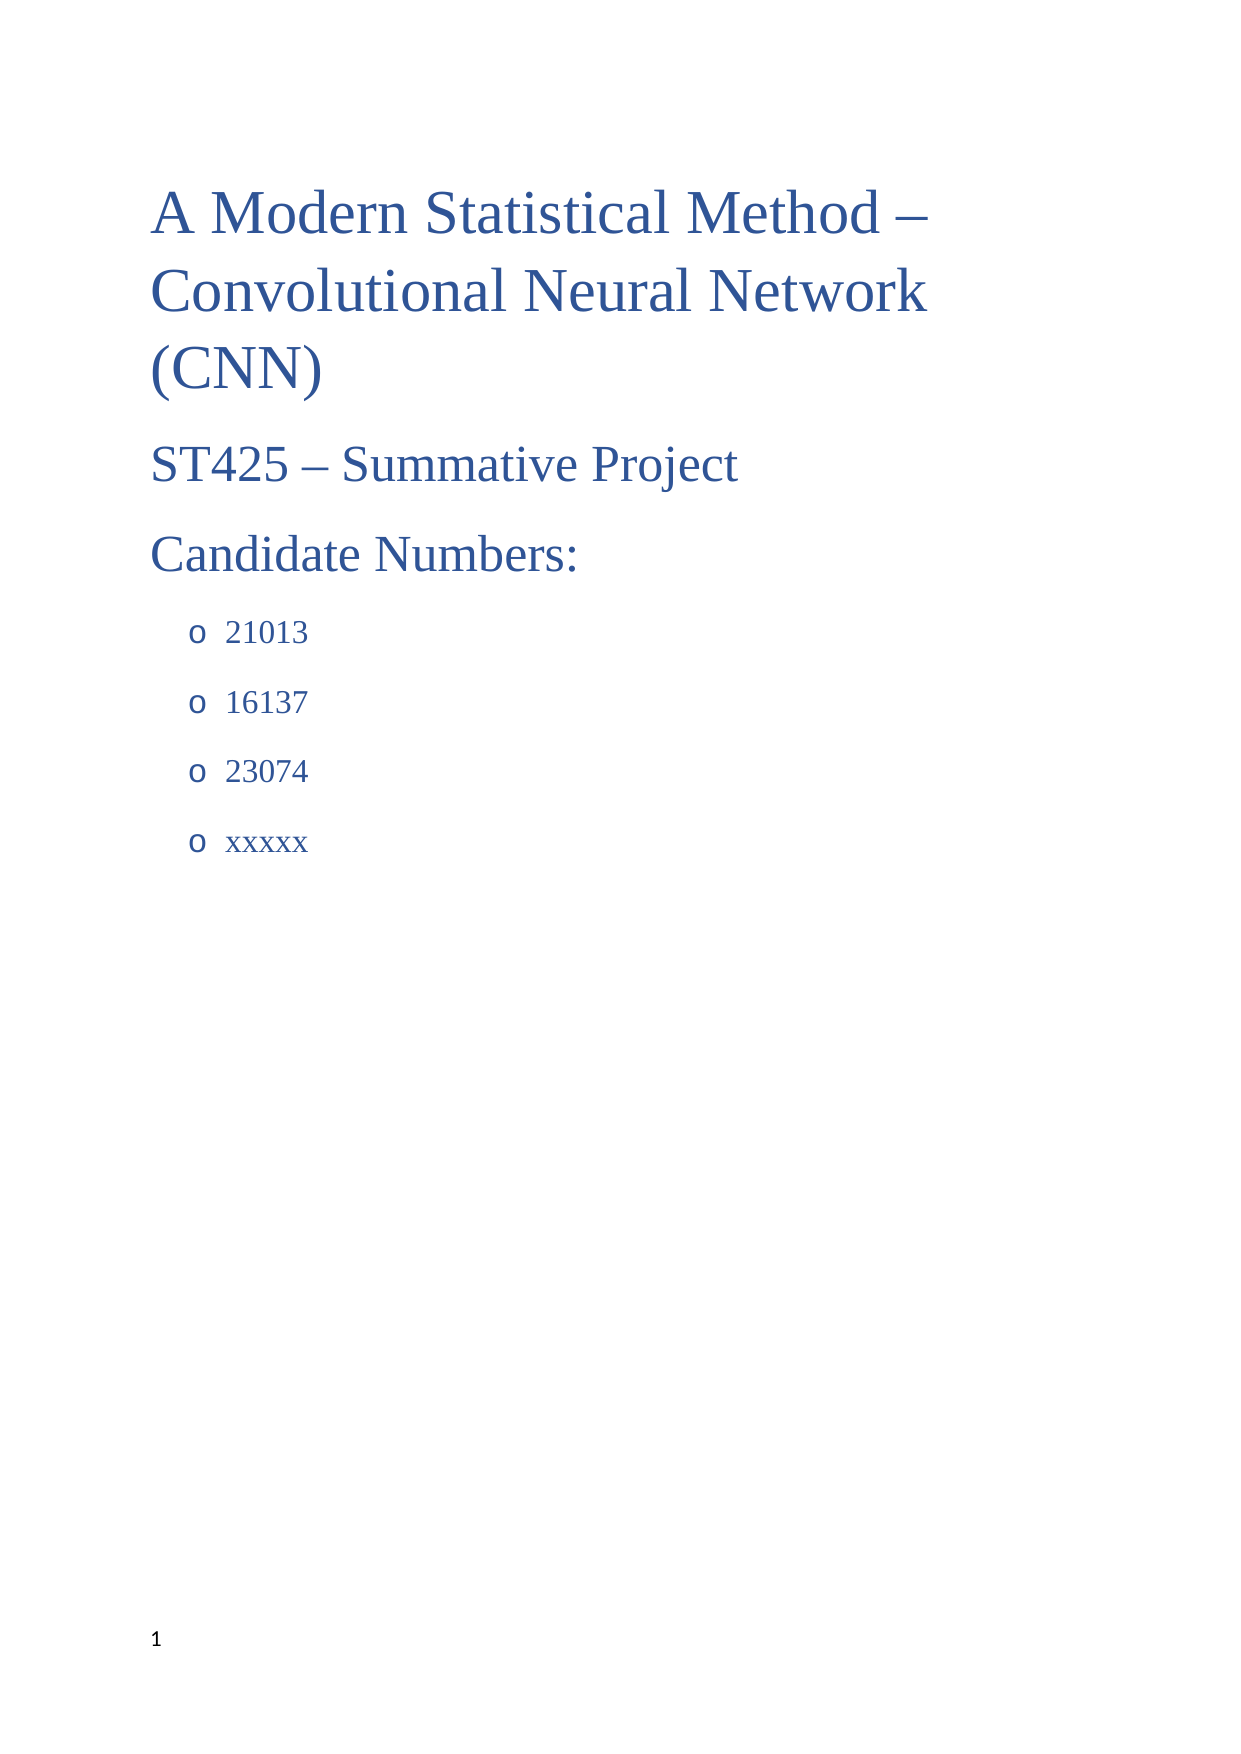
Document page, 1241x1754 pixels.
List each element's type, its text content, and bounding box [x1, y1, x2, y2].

subtitle xxxxx [187, 821, 1090, 862]
subtitle 23074 [187, 751, 1090, 793]
subtitle ST425 – Summative Project [150, 433, 1090, 493]
subtitle Candidate Numbers: [150, 523, 1090, 583]
subtitle 16137 [187, 682, 1090, 723]
subtitle 21013 [187, 612, 1090, 654]
subtitle A Modern Statistical Method – Convolutional Neural Network (CNN) [150, 175, 1090, 402]
